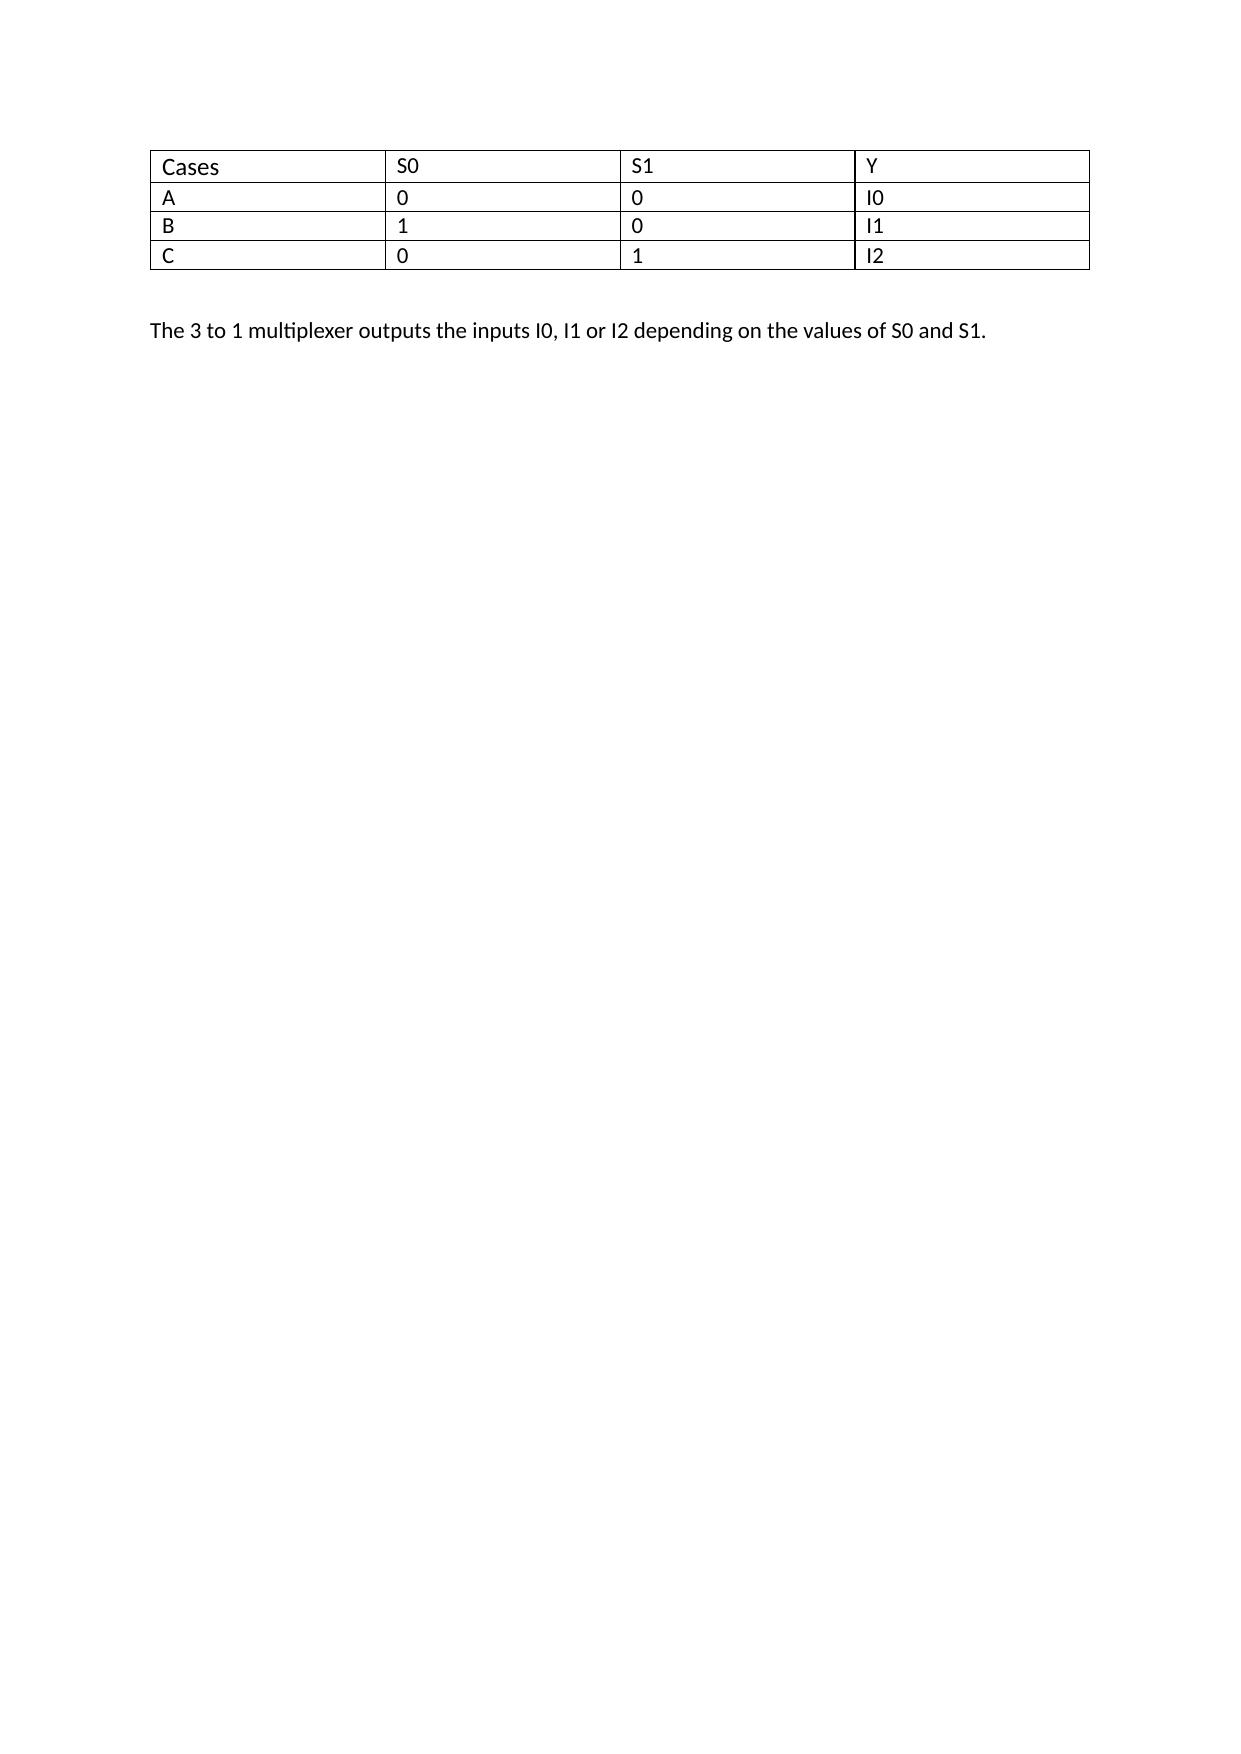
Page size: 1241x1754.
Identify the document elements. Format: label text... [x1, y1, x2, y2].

table_cell 0 [621, 183, 854, 211]
text The 3 to 1 multiplexer outputs the inputs I0, I1 or I2 depending on the values of S0 and S1. [150, 317, 1090, 345]
table_header Y [856, 151, 1089, 182]
table_cell 0 [386, 241, 620, 269]
table_header S1 [621, 151, 854, 182]
table_cell C [151, 241, 385, 269]
table_cell B [151, 212, 385, 240]
table_cell 0 [621, 212, 854, 240]
table_cell I2 [856, 241, 1089, 269]
table_cell 1 [621, 241, 854, 269]
table_header Cases [151, 151, 385, 182]
table_header S0 [386, 151, 620, 182]
table_cell I0 [856, 183, 1089, 211]
table_cell I1 [856, 212, 1089, 240]
table_cell 0 [386, 183, 620, 211]
table_cell 1 [386, 212, 620, 240]
table_cell A [151, 183, 385, 211]
